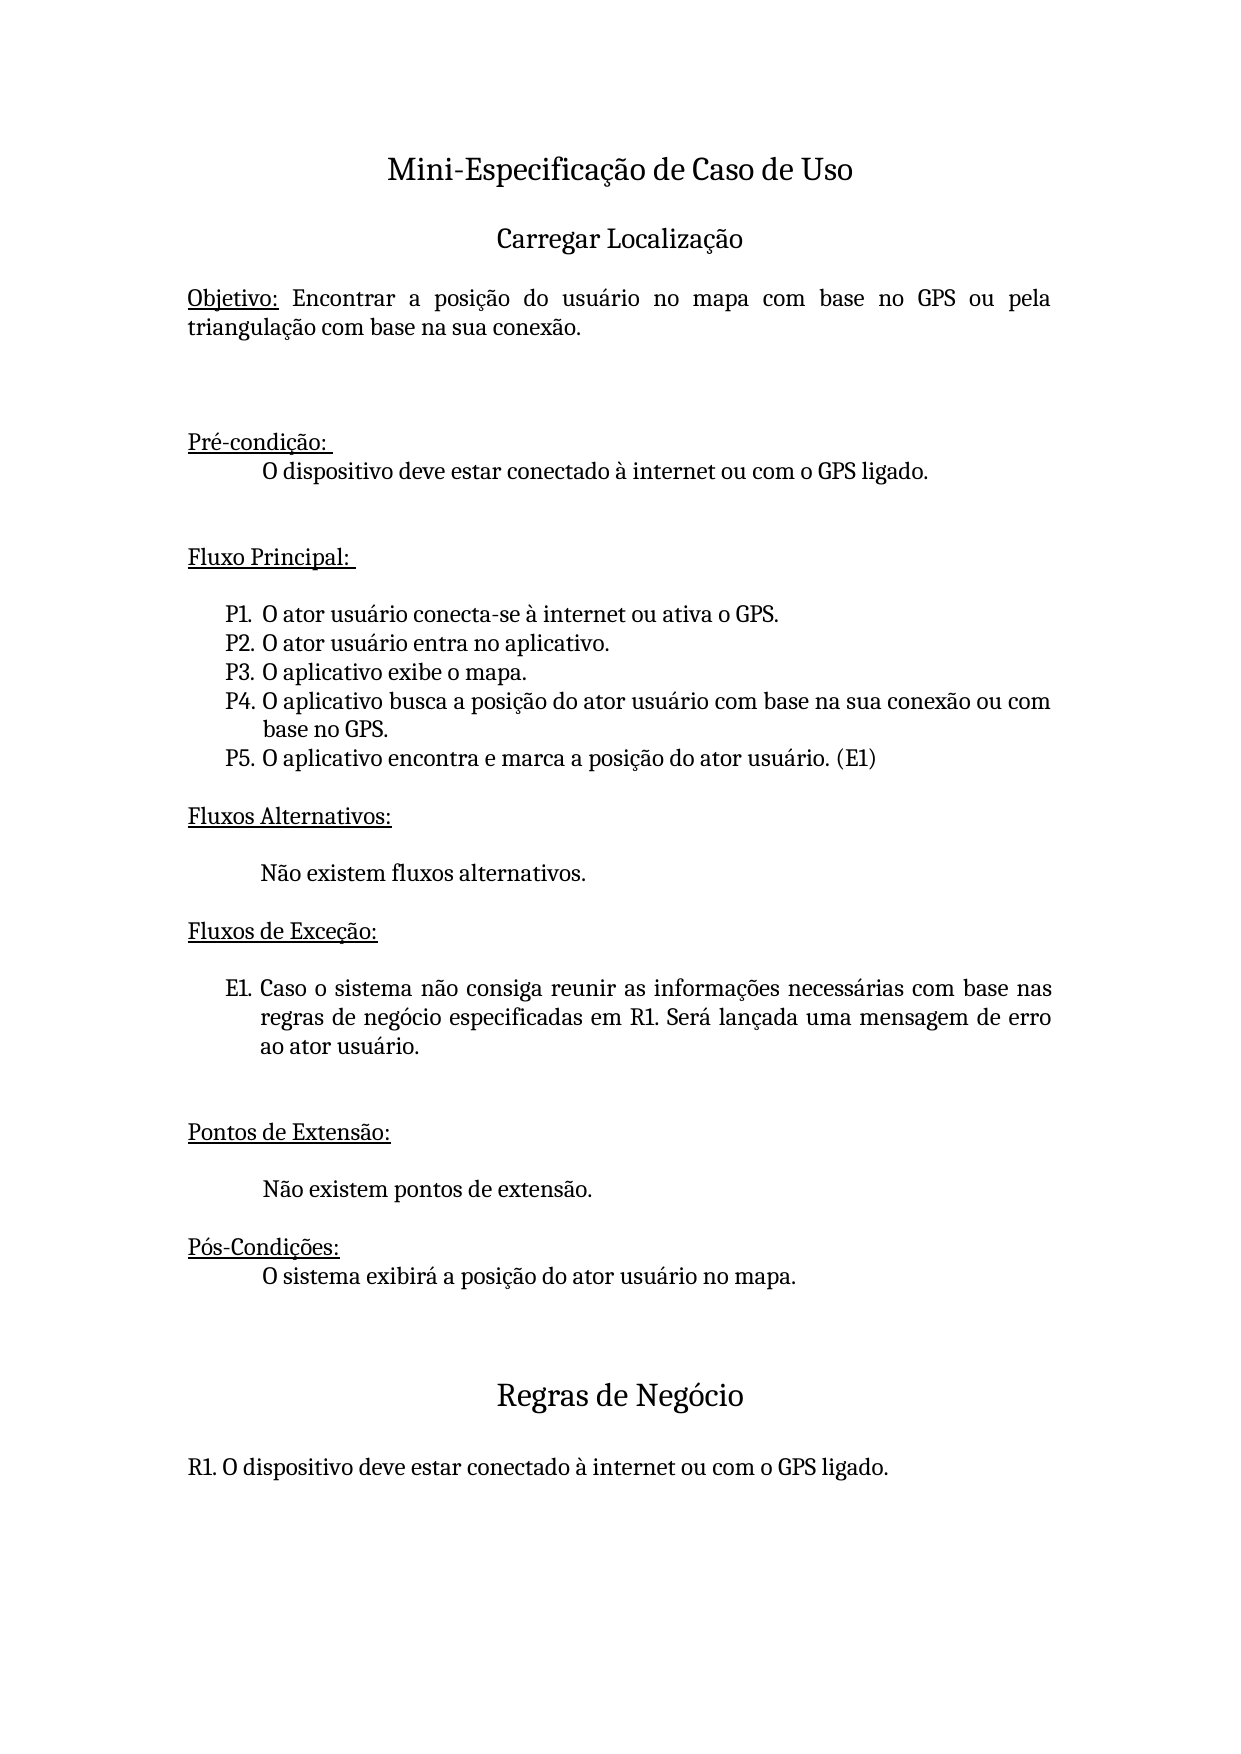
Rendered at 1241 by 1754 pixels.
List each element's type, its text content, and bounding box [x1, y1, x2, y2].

text Fluxos Alternativos: [187, 802, 1053, 830]
text Fluxos de Exceção: [187, 917, 1053, 945]
text R1. O dispositivo deve estar conectado à internet ou com o GPS ligado. [187, 1453, 1053, 1482]
text O dispositivo deve estar conectado à internet ou com o GPS ligado. [187, 457, 1053, 485]
list O ator usuário entra no aplicativo. [225, 629, 1053, 658]
text Objetivo: Encontrar a posição do usuário no mapa com base no GPS ou pela triangulação com base na sua conexão. [187, 284, 1053, 342]
text Mini-Especificação de Caso de Uso [187, 150, 1053, 188]
text Carregar Localização [187, 222, 1053, 255]
list O ator usuário conecta-se à internet ou ativa o GPS. [225, 600, 1053, 629]
text Pós-Condições: [187, 1233, 1053, 1262]
text Pontos de Extensão: [187, 1118, 1053, 1147]
list O aplicativo busca a posição do ator usuário com base na sua conexão ou com base no GPS. [225, 687, 1053, 744]
list O aplicativo exibe o mapa. [225, 658, 1053, 687]
list Não existem fluxos alternativos. [260, 859, 1053, 888]
list Caso o sistema não consiga reunir as informações necessárias com base nas regras de negócio especificadas em R1. Será lançada uma mensagem de erro ao ator usuário. [225, 974, 1053, 1060]
list O aplicativo encontra e marca a posição do ator usuário. (E1) [225, 744, 1053, 773]
text Regras de Negócio [187, 1377, 1053, 1415]
text Pré-condição: [187, 428, 1053, 457]
text Não existem pontos de extensão. [187, 1175, 1053, 1204]
text Fluxo Principal: [187, 543, 1053, 572]
text O sistema exibirá a posição do ator usuário no mapa. [187, 1262, 1053, 1290]
